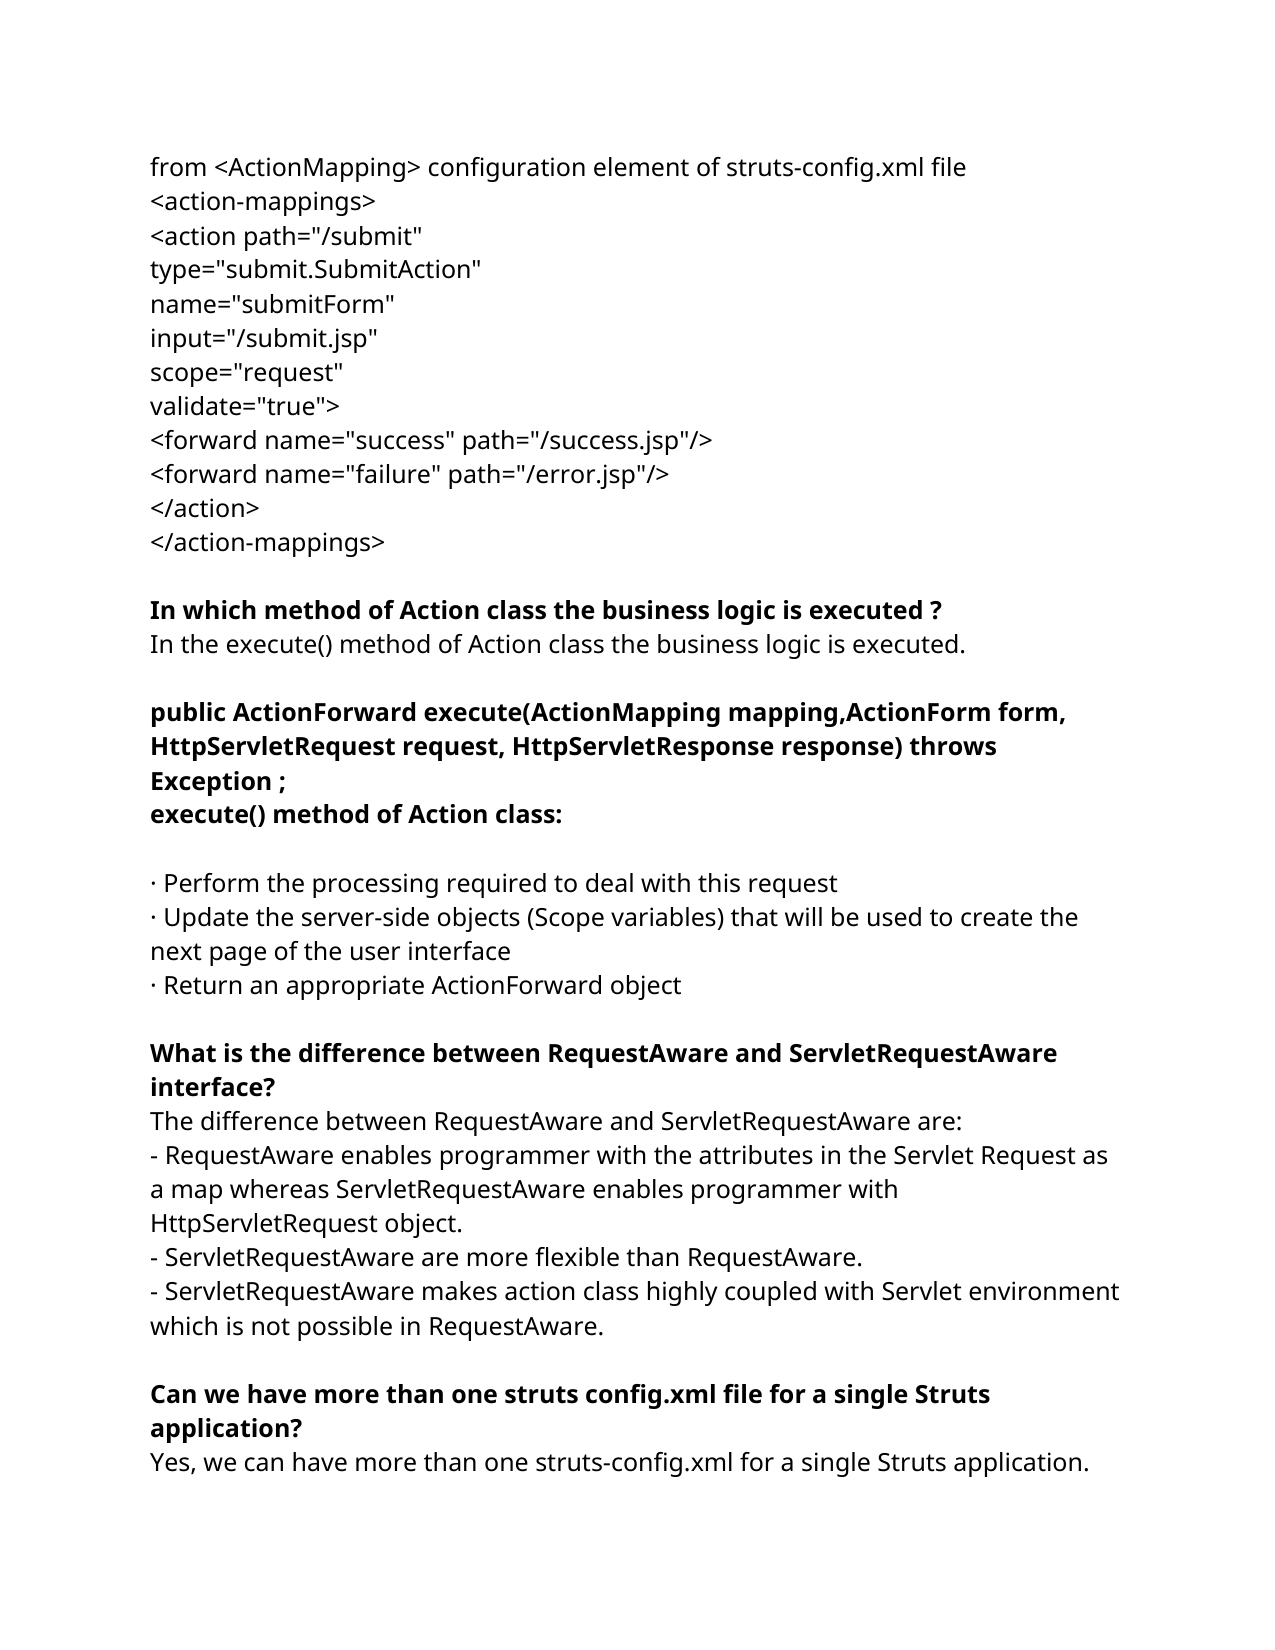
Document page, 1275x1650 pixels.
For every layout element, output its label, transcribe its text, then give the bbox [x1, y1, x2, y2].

text In the execute() method of Action class the business logic is executed. [150, 627, 1125, 661]
text execute() method of Action class: [150, 797, 1125, 831]
text - RequestAware enables programmer with the attributes in the Servlet Request as a map whereas ServletRequestAware enables programmer with HttpServletRequest object. [150, 1138, 1125, 1240]
text What is the difference between RequestAware and ServletRequestAware interface? [150, 1036, 1125, 1104]
text In which method of Action class the business logic is executed ? [150, 593, 1125, 627]
text - ServletRequestAware are more flexible than RequestAware. [150, 1240, 1125, 1274]
text HttpServletRequest request, HttpServletResponse response) throws Exception ; [150, 729, 1125, 797]
text · Perform the processing required to deal with this request [150, 865, 1125, 899]
text · Return an appropriate ActionForward object [150, 967, 1125, 1002]
text · Update the server-side objects (Scope variables) that will be used to create the next page of the user interface [150, 899, 1125, 967]
text The difference between RequestAware and ServletRequestAware are: [150, 1104, 1125, 1138]
text public ActionForward execute(ActionMapping mapping,ActionForm form, [150, 695, 1125, 729]
text - ServletRequestAware makes action class highly coupled with Servlet environment which is not possible in RequestAware. [150, 1274, 1125, 1342]
